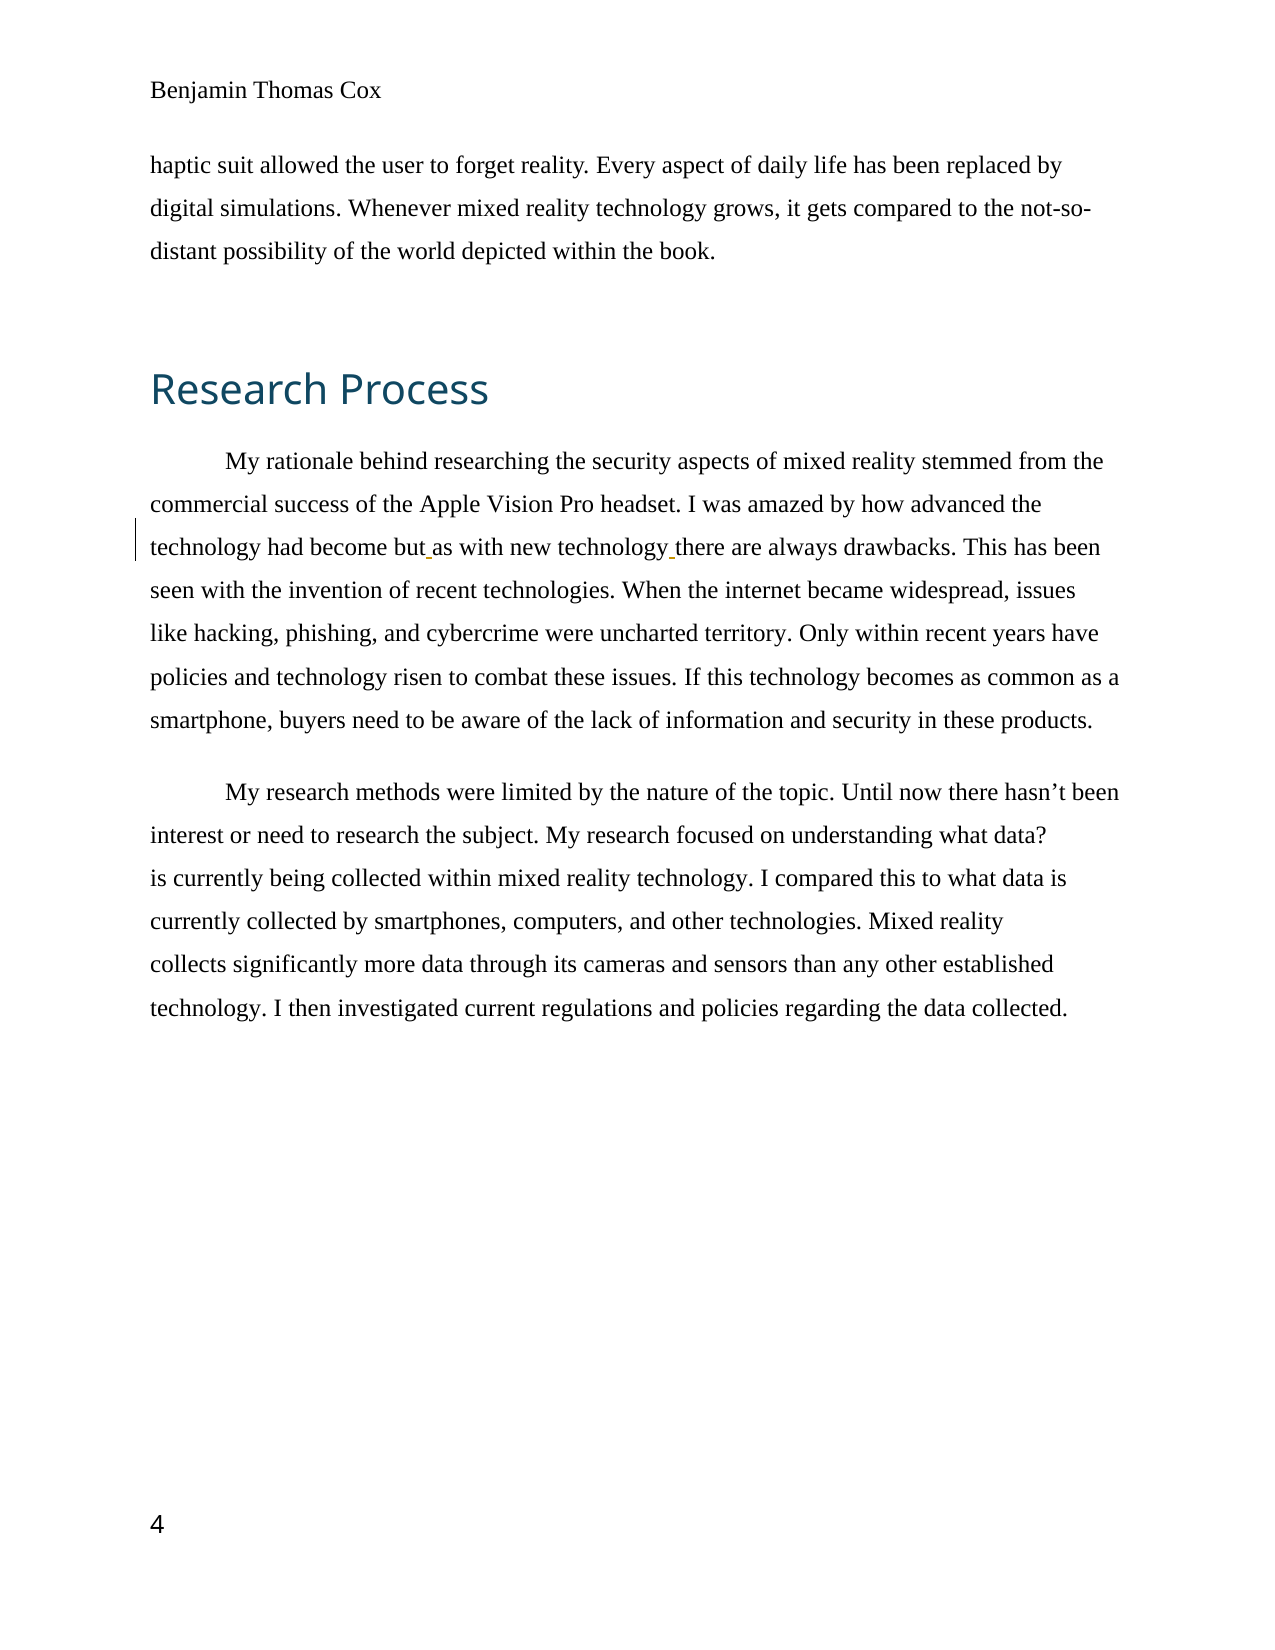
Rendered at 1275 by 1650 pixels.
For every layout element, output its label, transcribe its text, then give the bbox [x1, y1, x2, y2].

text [150, 150, 1125, 265]
text My rationale behind researching the security aspects of mixed reality stemmed from the commercial success of the Apple Vision Pro headset. I was amazed by how advanced the technology had become butas with new technologythere are always drawbacks. This has been seen with the invention of recent technologies. When the internet became widespread, issues like hacking, phishing, and cybercrime were uncharted territory. Only within recent years have policies and technology risen to combat these issues. If this technology becomes as common as a smartphone, buyers need to be aware of the lack of information and security in these products. [150, 446, 1125, 733]
text My research methods were limited by the nature of the topic. Until now there hasn’t been interest or need to research the subject. My research focused on understanding what data? is currently being collected within mixed reality technology. I compared this to what data is currently collected by smartphones, computers, and other technologies. Mixed reality collects significantly more data through its cameras and sensors than any other established technology. I then investigated current regulations and policies regarding the data collected. [150, 777, 1125, 1021]
subtitle Research Process [150, 360, 1125, 417]
